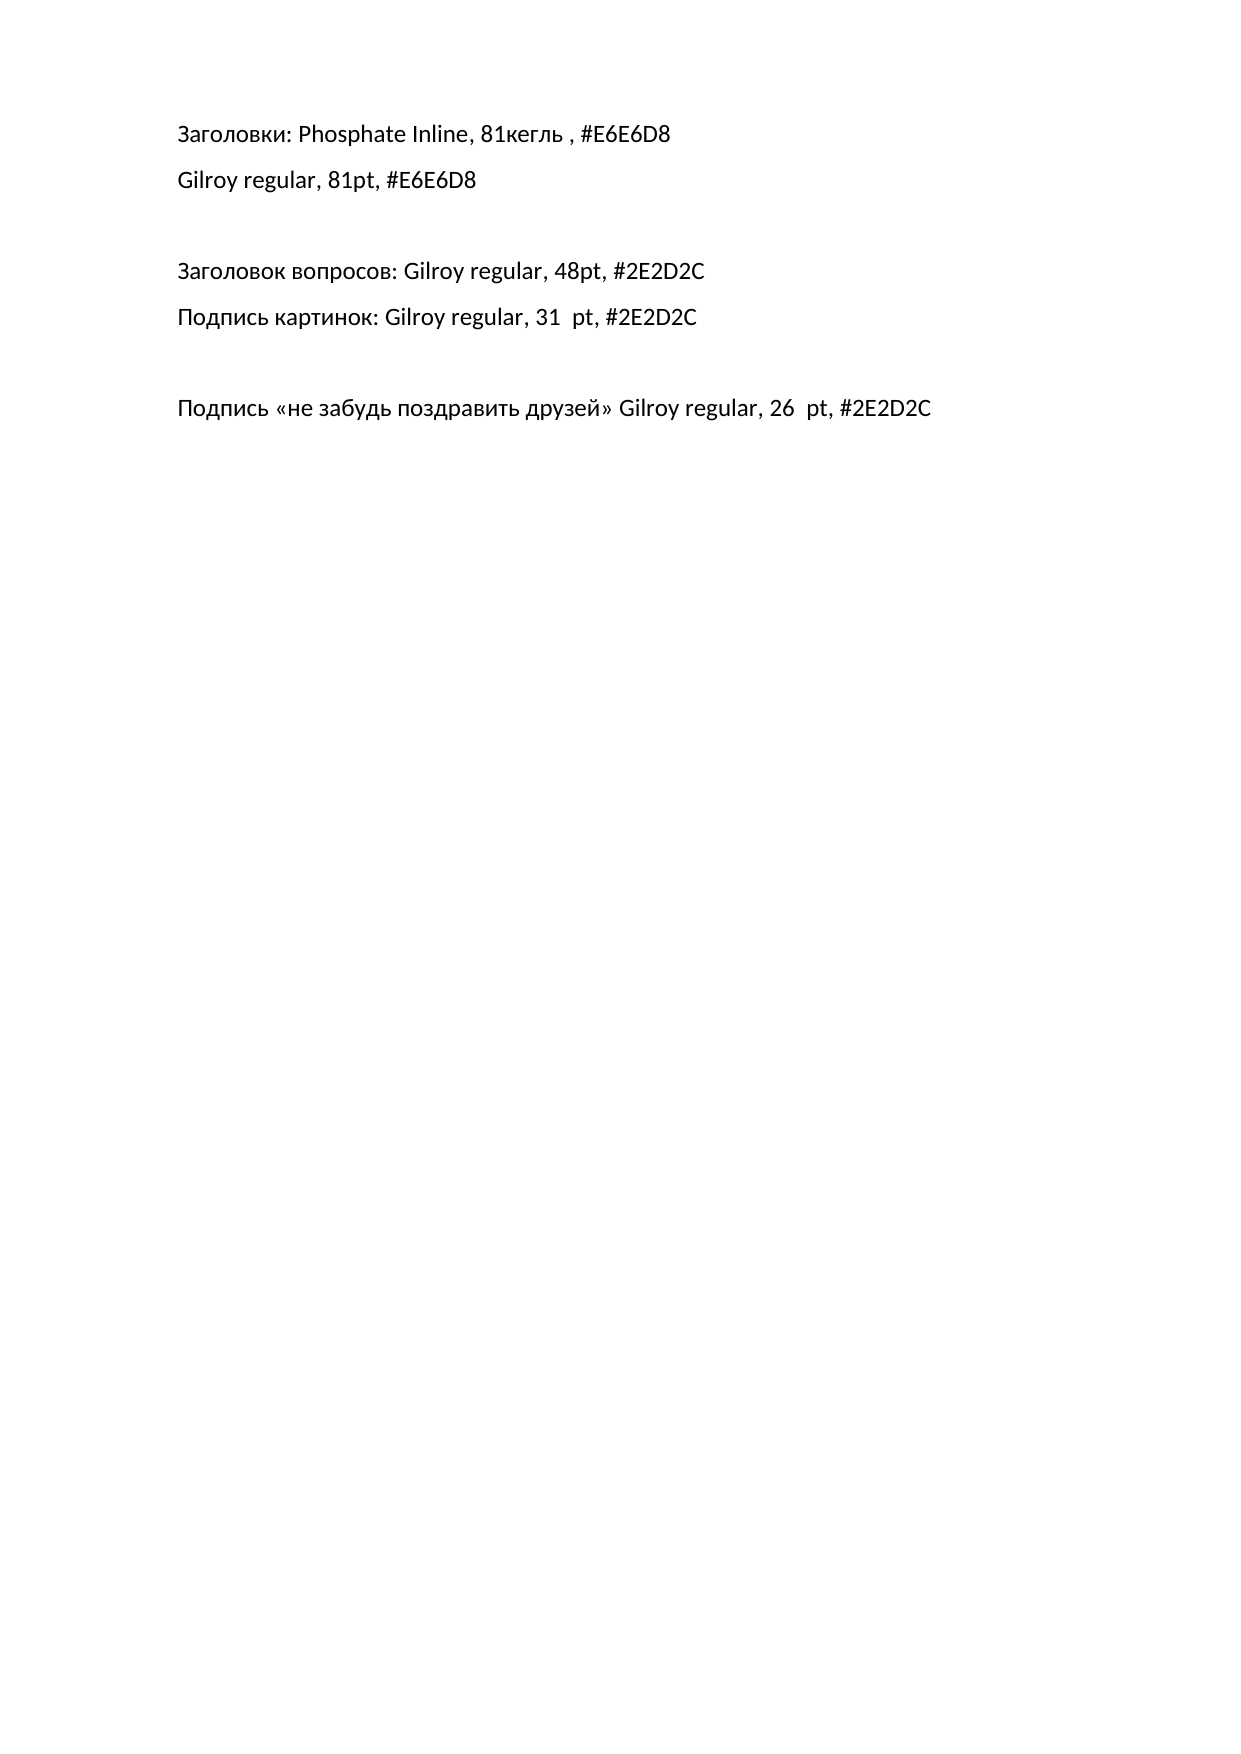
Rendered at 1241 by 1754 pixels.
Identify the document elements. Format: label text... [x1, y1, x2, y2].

text Заголовки: Phosphate Inline, 81кегль , #E6E6D8 [177, 118, 1152, 149]
text Заголовок вопросов: Gilroy regular, 48pt, #2E2D2C [177, 255, 1152, 286]
text Подпись картинок: Gilroy regular, 31 pt, #2E2D2C [177, 301, 1152, 332]
text Подпись «не забудь поздравить друзей» Gilroy regular, 26 pt, #2E2D2C [177, 392, 1152, 423]
text Gilroy regular, 81pt, #E6E6D8 [177, 164, 1152, 194]
